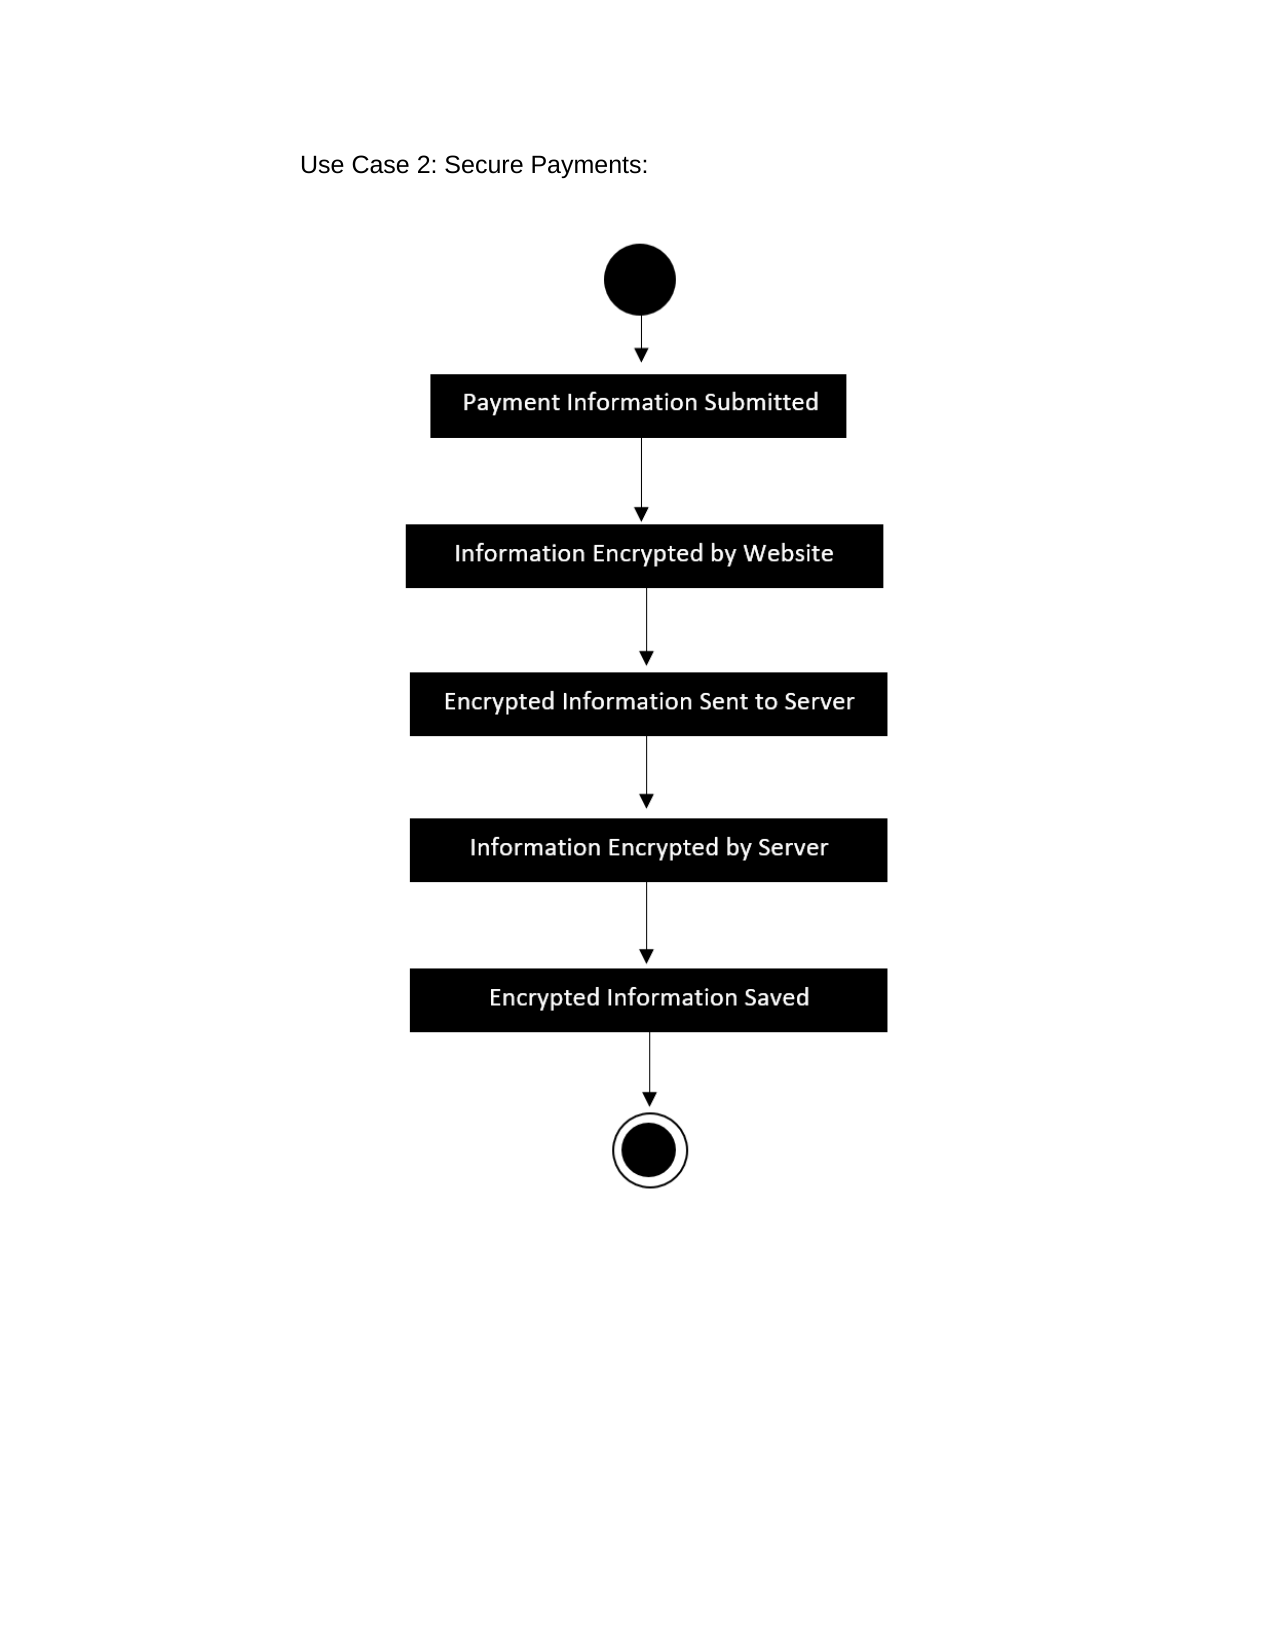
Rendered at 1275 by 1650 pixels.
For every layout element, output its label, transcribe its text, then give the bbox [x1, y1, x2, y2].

text Use Case 2: Secure Payments: [150, 150, 1125, 179]
picture [300, 183, 983, 1244]
